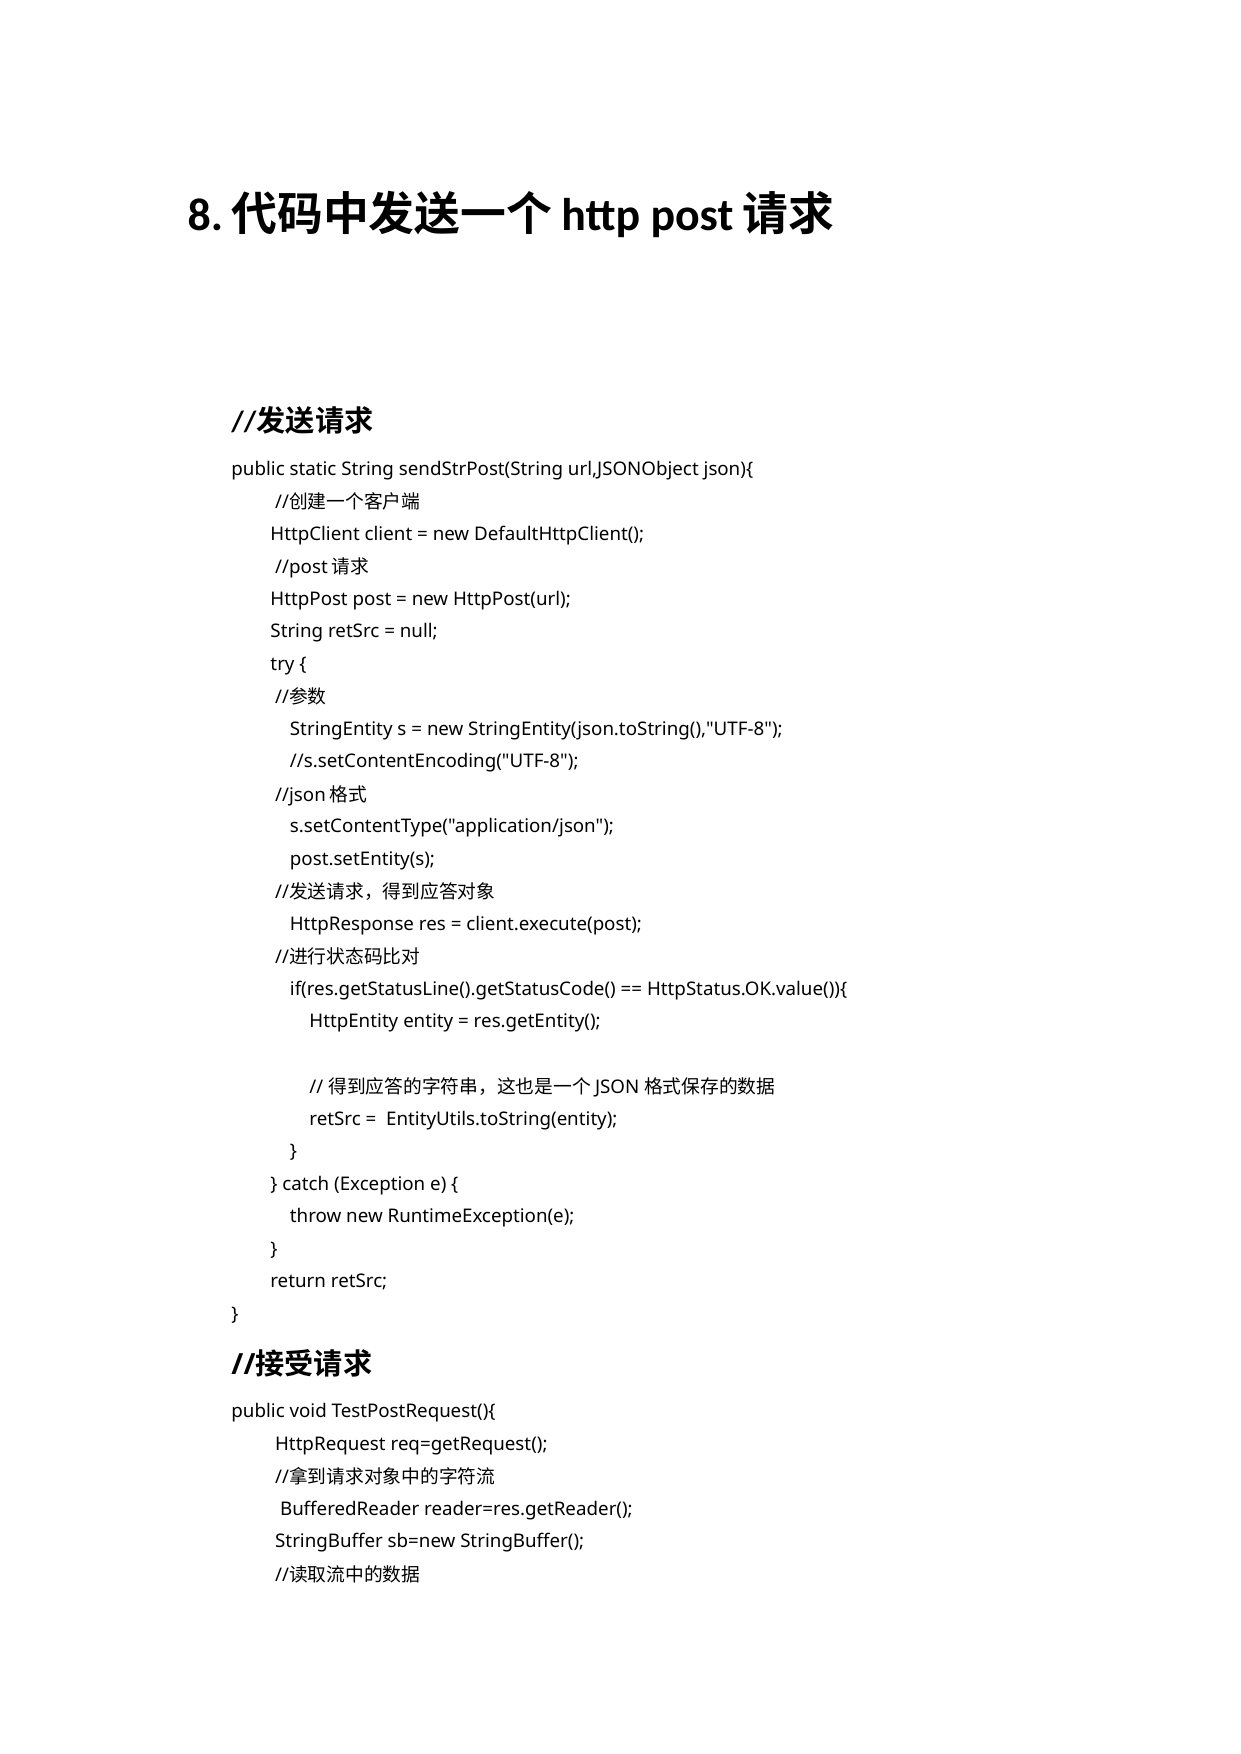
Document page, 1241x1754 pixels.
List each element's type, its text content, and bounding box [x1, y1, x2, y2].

list HttpResponse res = client.execute(post); [231, 907, 1053, 939]
list //进行状态码比对 [231, 939, 1053, 972]
list //创建一个客户端 [231, 484, 1053, 517]
list //读取流中的数据 [231, 1557, 1053, 1589]
list //post请求 [231, 549, 1053, 582]
list return retSrc; [231, 1264, 1053, 1297]
list HttpEntity entity = res.getEntity(); [231, 1004, 1053, 1037]
list HttpPost post = new HttpPost(url); [231, 582, 1053, 614]
list //s.setContentEncoding("UTF-8"); [231, 744, 1053, 777]
list StringEntity s = new StringEntity(json.toString(),"UTF-8"); [231, 712, 1053, 744]
list //接受请求 [231, 1329, 1053, 1394]
list retSrc = EntityUtils.toString(entity); [231, 1102, 1053, 1134]
list if(res.getStatusLine().getStatusCode() == HttpStatus.OK.value()){ [231, 972, 1053, 1004]
list BufferedReader reader=res.getReader(); [231, 1492, 1053, 1524]
list //参数 [231, 679, 1053, 712]
list public void TestPostRequest(){ [231, 1394, 1053, 1427]
list StringBuffer sb=new StringBuffer(); [231, 1524, 1053, 1557]
list //拿到请求对象中的字符流 [231, 1459, 1053, 1492]
list } [231, 1134, 1053, 1167]
list //json格式 [231, 777, 1053, 809]
list post.setEntity(s); [231, 842, 1053, 874]
list s.setContentType("application/json"); [231, 809, 1053, 842]
list // 得到应答的字符串，这也是一个 JSON 格式保存的数据 [231, 1069, 1053, 1102]
list } [231, 1297, 1053, 1329]
list try { [231, 647, 1053, 679]
list throw new RuntimeException(e); [231, 1199, 1053, 1232]
list HttpRequest req=getRequest(); [231, 1427, 1053, 1459]
list String retSrc = null; [231, 614, 1053, 647]
list } catch (Exception e) { [231, 1167, 1053, 1199]
list //发送请求，得到应答对象 [231, 874, 1053, 907]
list //发送请求 [187, 387, 1053, 452]
list } [231, 1232, 1053, 1264]
list public static String sendStrPost(String url,JSONObject json){ [231, 452, 1053, 484]
subtitle 代码中发送一个http post请求 [187, 162, 1053, 259]
list HttpClient client = new DefaultHttpClient(); [231, 517, 1053, 549]
